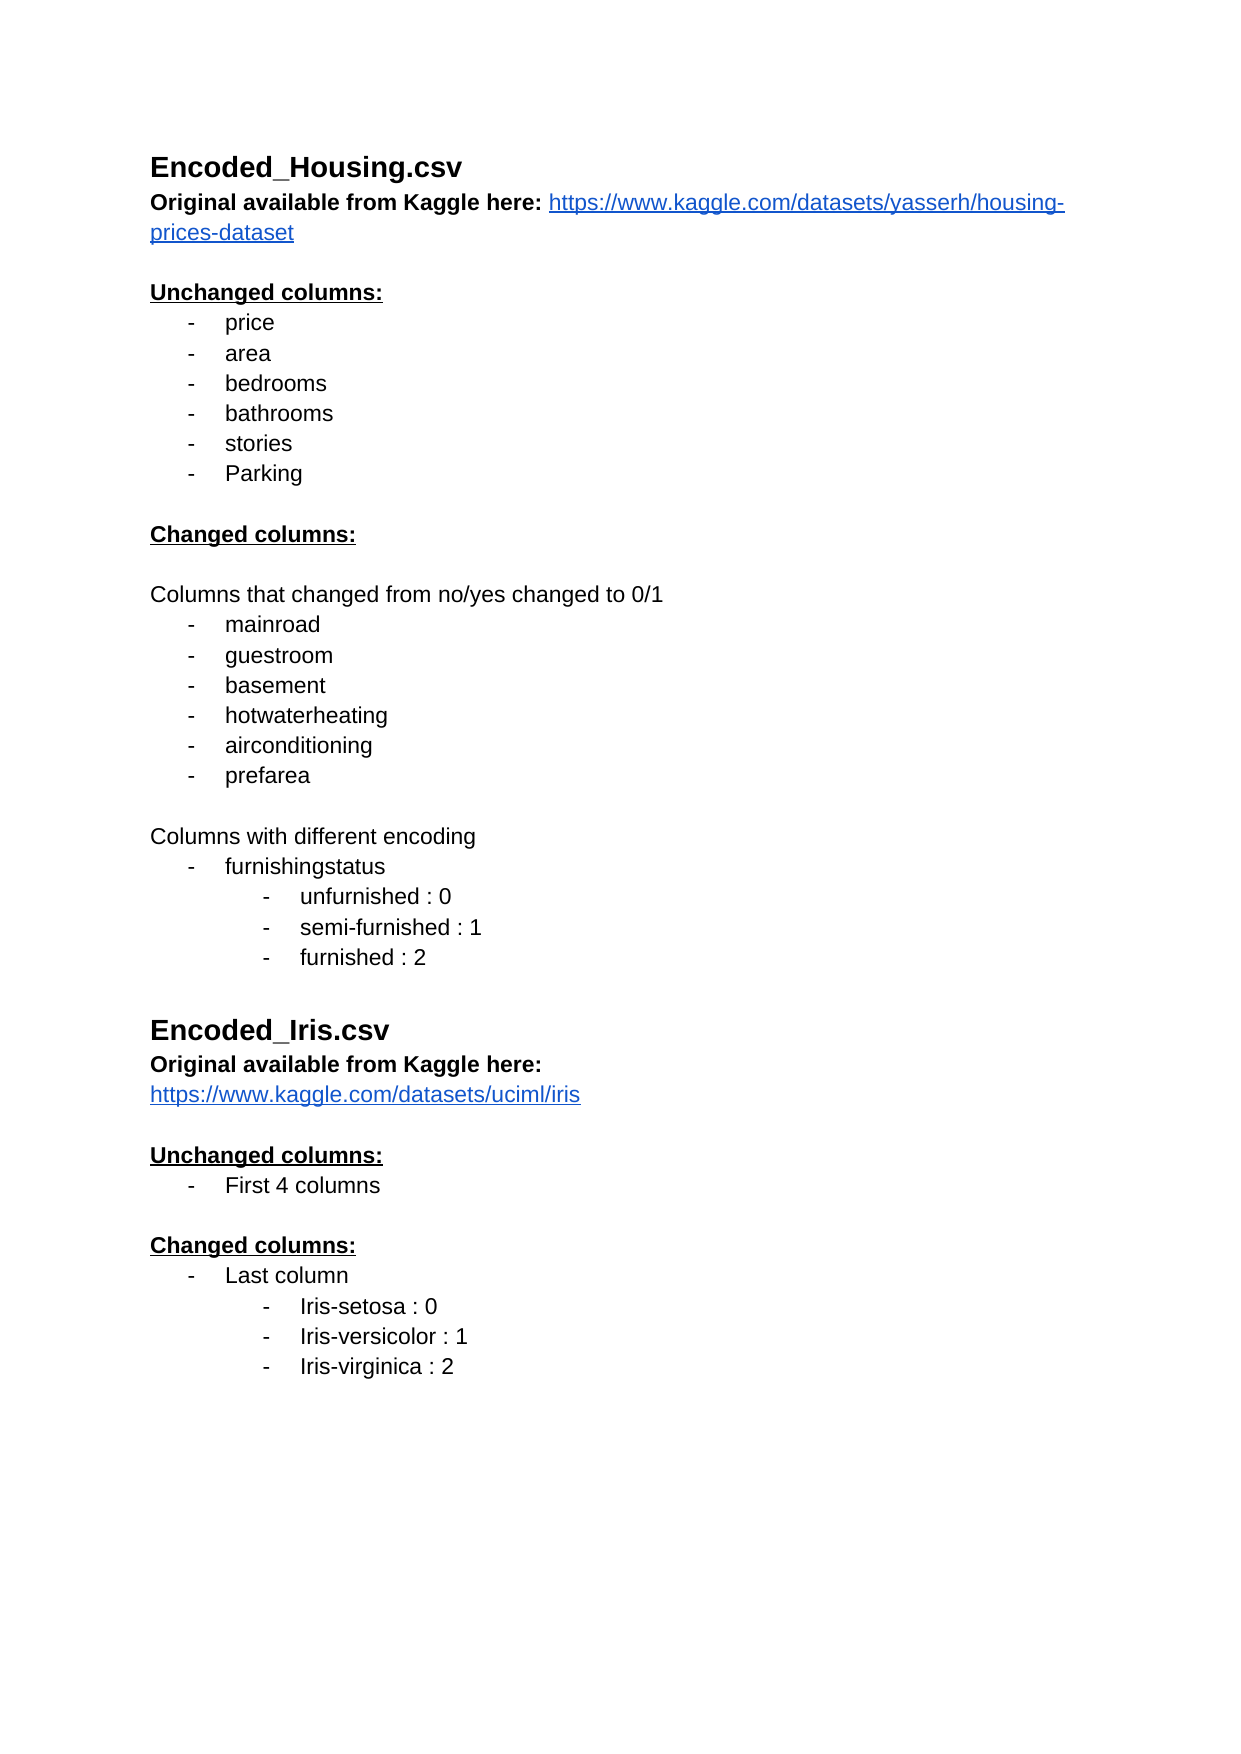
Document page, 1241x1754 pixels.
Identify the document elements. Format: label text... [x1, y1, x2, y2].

list Last column [187, 1262, 1090, 1289]
list stories [187, 430, 1090, 457]
list area [187, 339, 1090, 366]
list guestroom [187, 642, 1090, 668]
list Iris-setosa : 0 [262, 1293, 1090, 1319]
list hotwaterheating [187, 702, 1090, 728]
text Changed columns: [150, 1232, 1090, 1259]
list price [187, 309, 1090, 336]
list furnishingstatus [187, 853, 1090, 879]
list mainroad [187, 611, 1090, 638]
list unfurnished : 0 [262, 883, 1090, 910]
list bedrooms [187, 370, 1090, 396]
list airconditioning [187, 732, 1090, 759]
text Changed columns: [150, 521, 1090, 547]
text Encoded_Iris.csv [150, 1012, 1090, 1046]
text Encoded_Housing.csv [150, 150, 1090, 183]
text Unchanged columns: [150, 279, 1090, 306]
text Original available from Kaggle here: [150, 1051, 1090, 1077]
text Unchanged columns: [150, 1142, 1090, 1168]
list furnished : 2 [262, 944, 1090, 970]
list prefarea [187, 762, 1090, 789]
list bathrooms [187, 400, 1090, 426]
text https://www.kaggle.com/datasets/uciml/iris [150, 1081, 1090, 1108]
text Columns with different encoding [150, 823, 1090, 849]
list basement [187, 672, 1090, 698]
list semi-furnished : 1 [262, 913, 1090, 940]
list First 4 columns [187, 1172, 1090, 1198]
list Parking [187, 460, 1090, 487]
text Original available from Kaggle here: https://www.kaggle.com/datasets/yasserh/housing-prices-dataset [150, 188, 1090, 245]
text Columns that changed from no/yes changed to 0/1 [150, 581, 1090, 608]
list Iris-virginica : 2 [262, 1353, 1090, 1379]
list Iris-versicolor : 1 [262, 1323, 1090, 1349]
